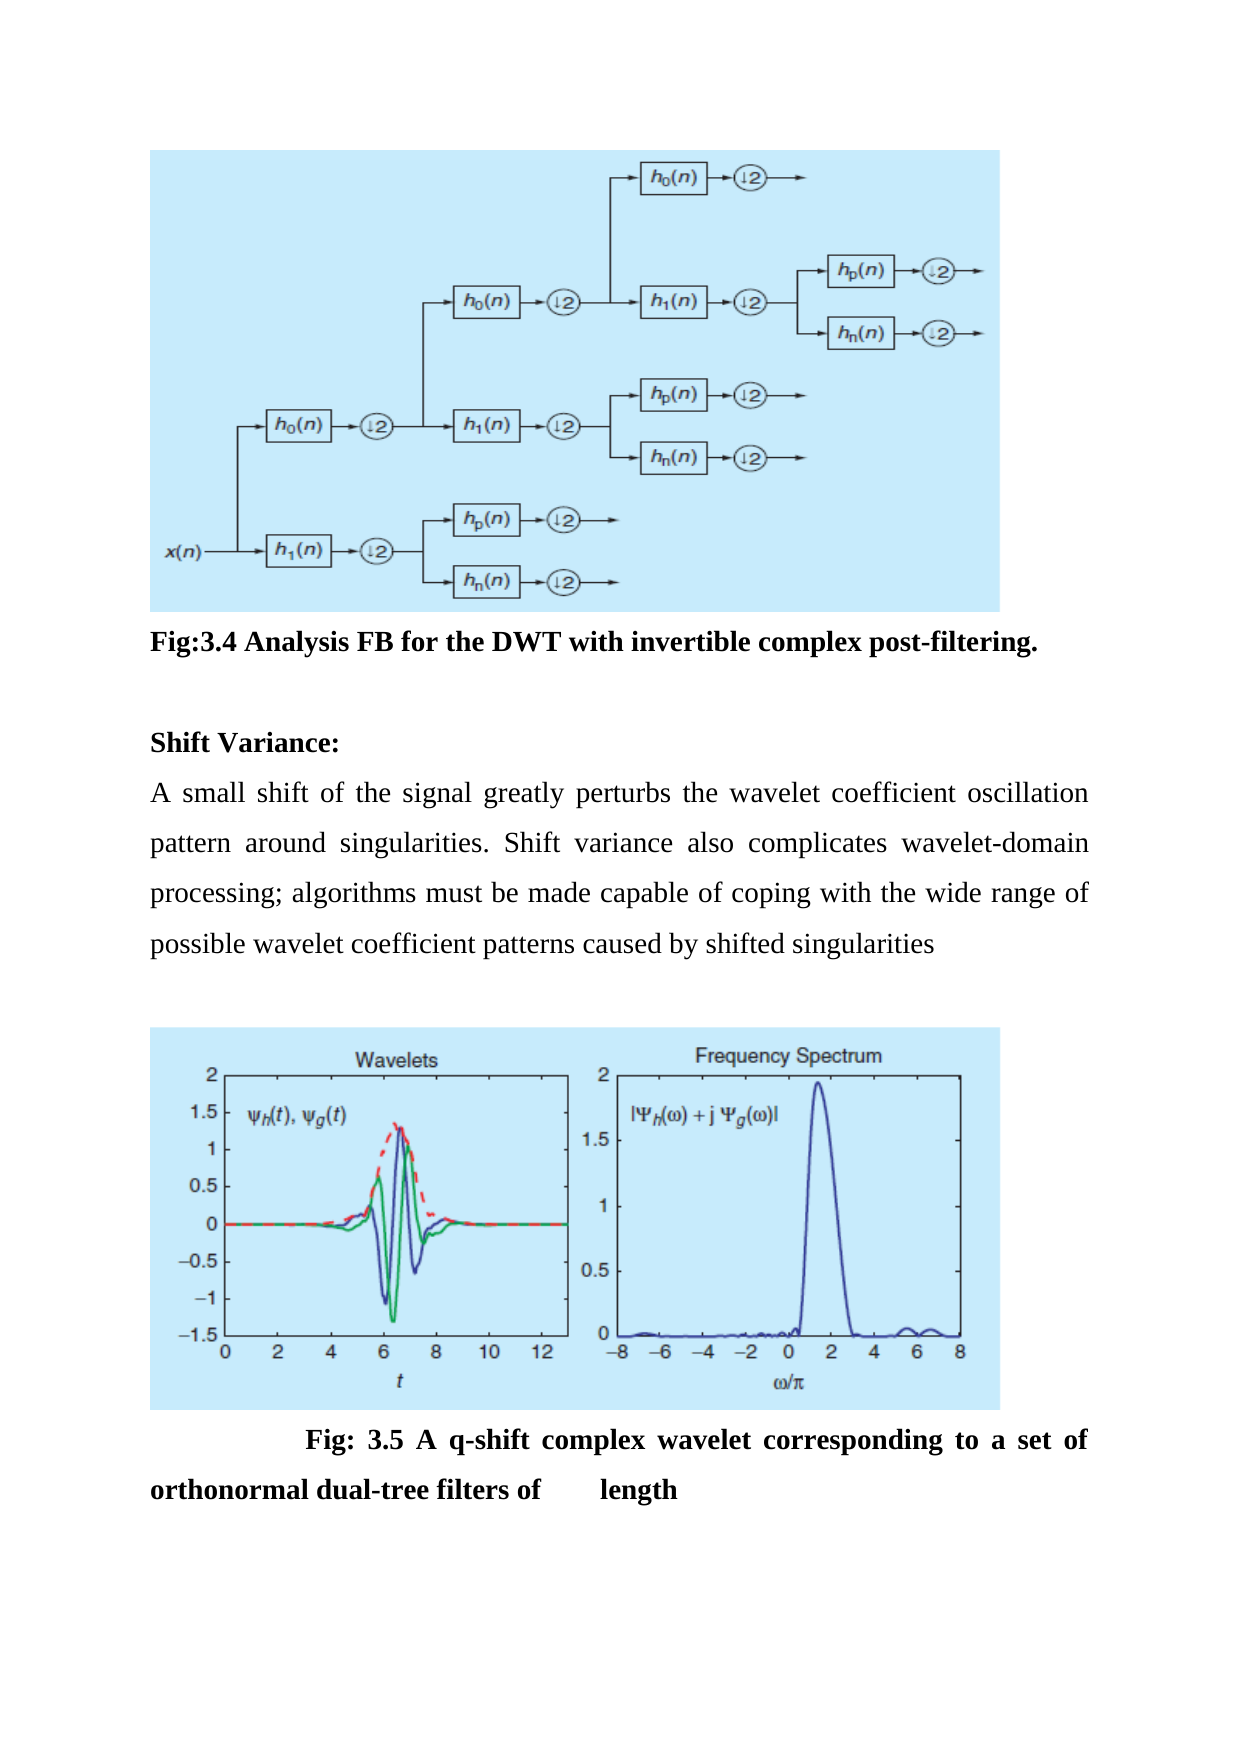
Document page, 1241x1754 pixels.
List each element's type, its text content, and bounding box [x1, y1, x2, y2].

text Shift Variance: [150, 725, 1090, 758]
text Fig: 3.5 A q-shift complex wavelet corresponding to a set of orthonormal dual-tree filters of length [150, 1422, 1090, 1506]
text Fig:3.4 Analysis FB for the DWT with invertible complex post-filtering. [150, 624, 1090, 658]
text A small shift of the signal greatly perturbs the wavelet coefficient oscillation pattern around singularities. Shift variance also complicates wavelet-domain processing; algorithms must be made capable of coping with the wide range of possible wavelet coefficient patterns caused by shifted singularities [150, 775, 1090, 959]
